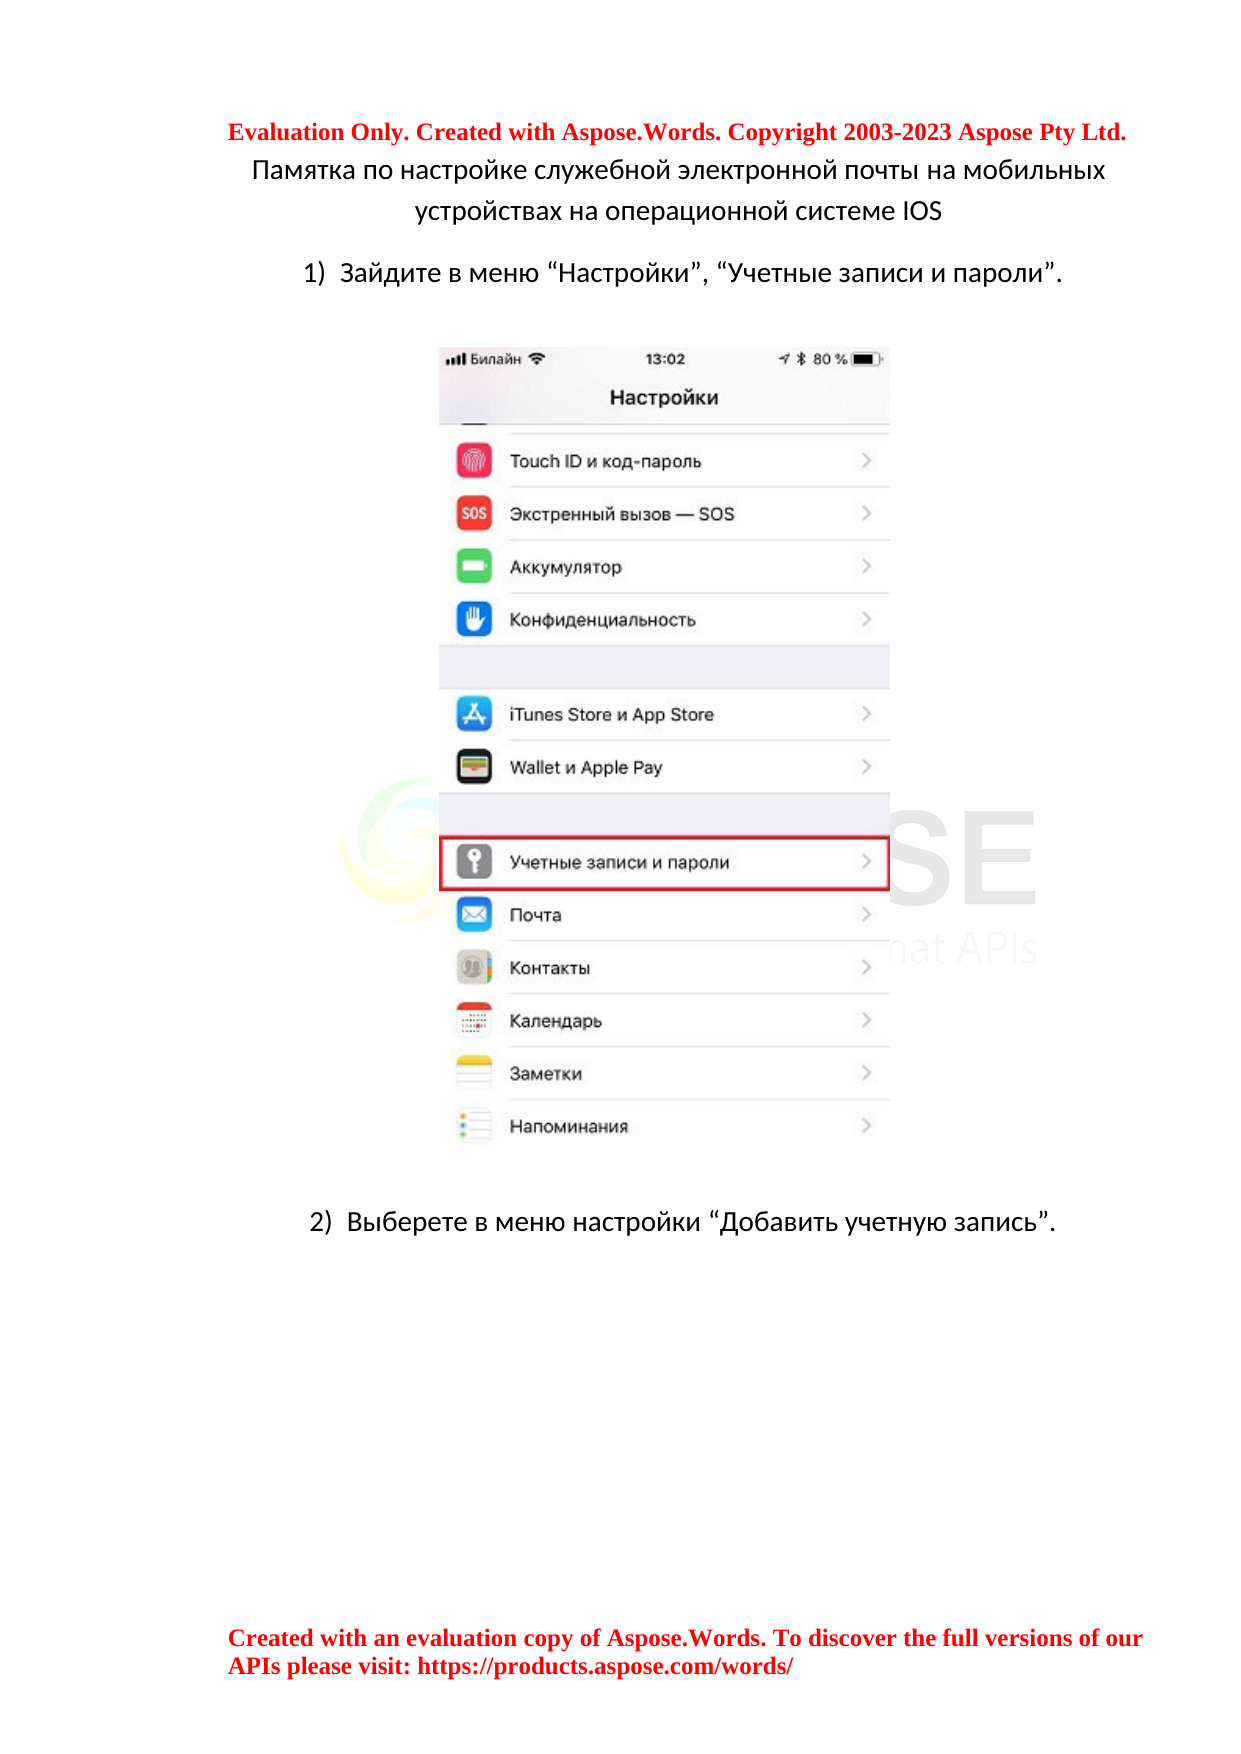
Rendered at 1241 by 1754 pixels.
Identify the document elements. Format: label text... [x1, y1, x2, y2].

list Зайдите в меню “Настройки”, “Учетные записи и пароли”. [302, 254, 1167, 289]
picture [439, 347, 890, 1148]
text Памятка по настройке служебной электронной почты на мобильных устройствах на операционной системе IOS [237, 145, 1119, 228]
text Evaluation Only. Created with Aspose.Words. Copyright 2003-2023 Aspose Pty Ltd. [228, 117, 1146, 145]
list Выберете в меню настройки “Добавить учетную запись”. [309, 1203, 1167, 1238]
